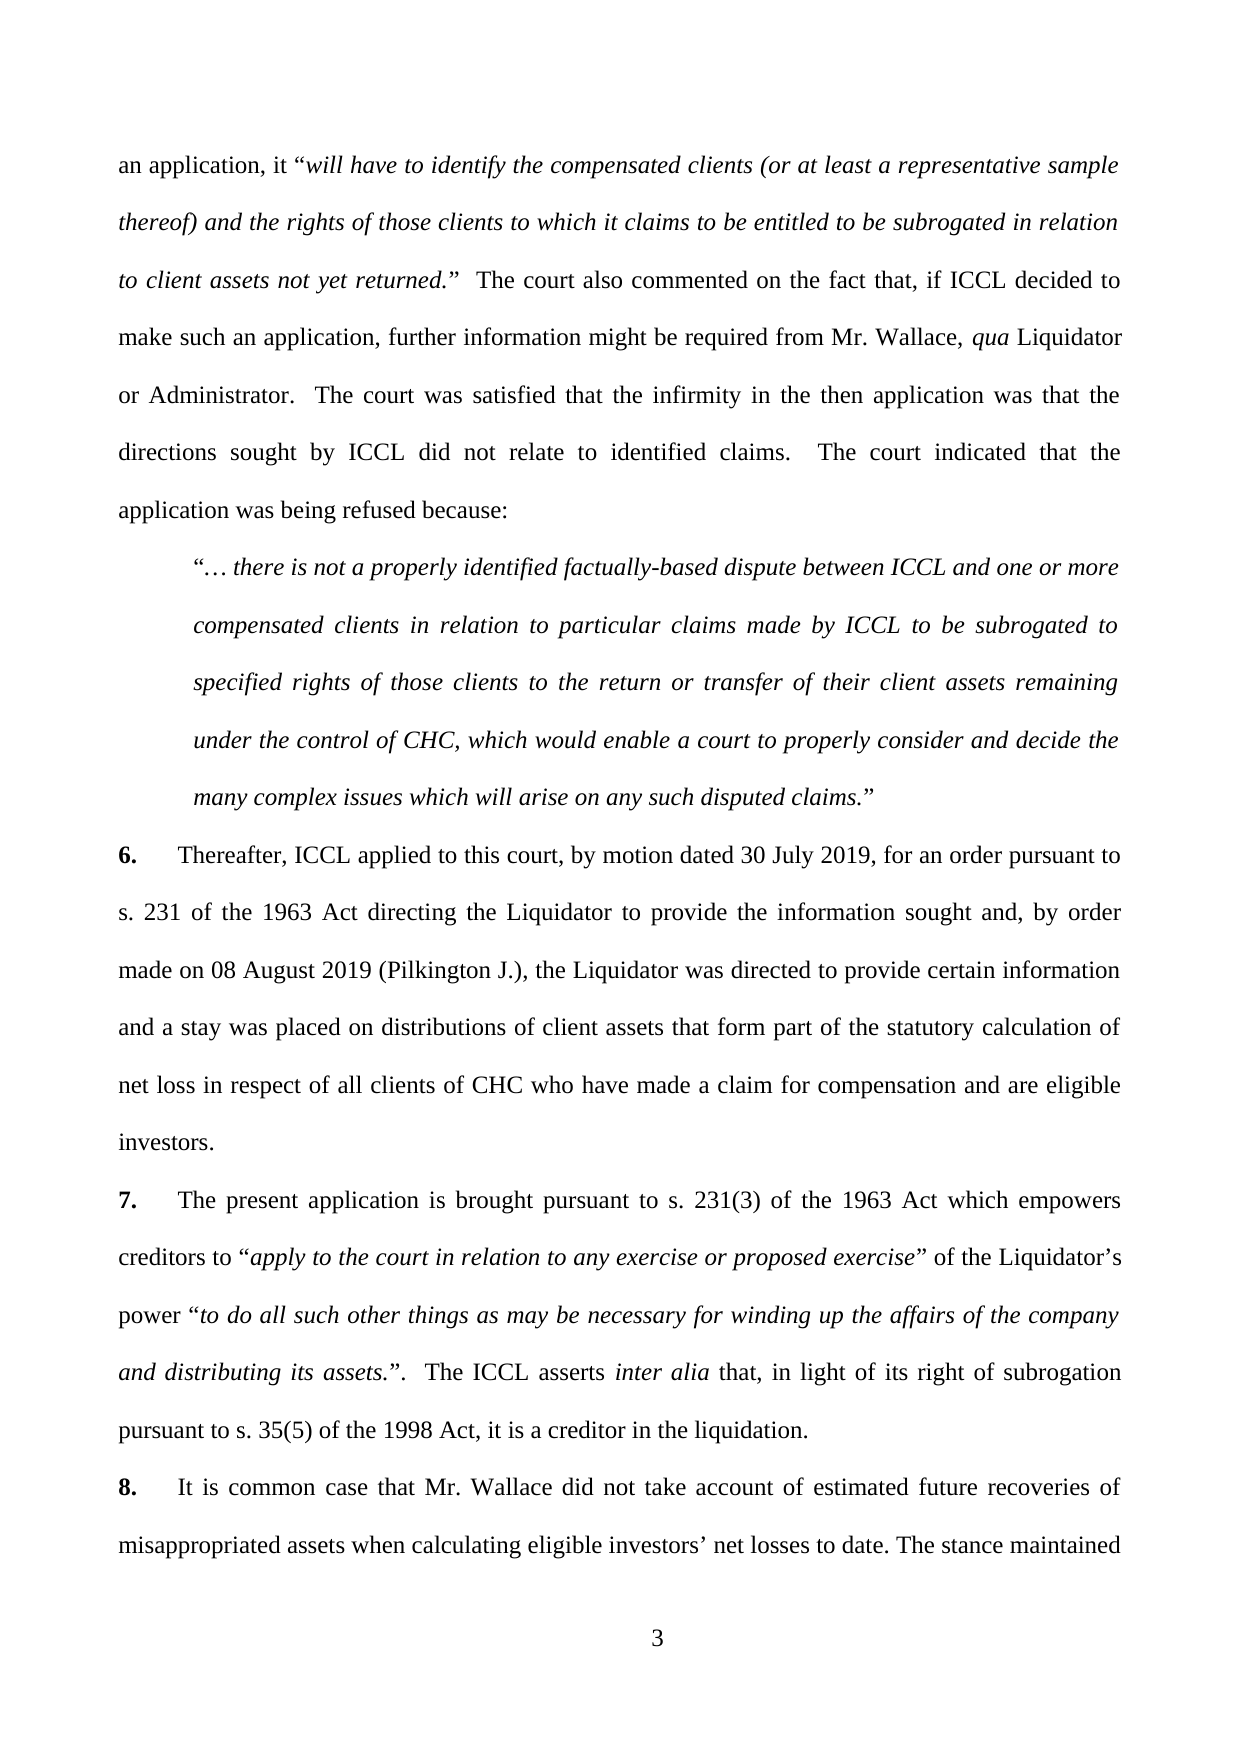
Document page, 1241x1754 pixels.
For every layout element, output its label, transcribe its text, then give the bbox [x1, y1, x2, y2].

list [118, 150, 1122, 524]
list Thereafter, ICCL applied to this court, by motion dated 30 July 2019, for an order pursuant to s. 231 of the 1963 Act directing the Liquidator to provide the information sought and, by order made on 08 August 2019 (Pilkington J.), the Liquidator was directed to provide certain information and a stay was placed on distributions of client assets that form part of the statutory calculation of net loss in respect of all clients of CHC who have made a claim for compensation and are eligible investors. [118, 840, 1122, 1156]
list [118, 1472, 1122, 1559]
list The present application is brought pursuant to s. 231(3) of the 1963 Act which empowers creditors to “apply to the court in relation to any exercise or proposed exercise” of the Liquidator’s power “to do all such other things as may be necessary for winding up the affairs of the company and distributing its assets.”. The ICCL asserts inter alia that, in light of its right of subrogation pursuant to s. 35(5) of the 1998 Act, it is a creditor in the liquidation. [118, 1185, 1122, 1444]
text “… there is not a properly identified factually-based dispute between ICCL and one or more compensated clients in relation to particular claims made by ICCL to be subrogated to specified rights of those clients to the return or transfer of their client assets remaining under the control of CHC, which would enable a court to properly consider and decide the many complex issues which will arise on any such disputed claims.” [193, 552, 1122, 811]
